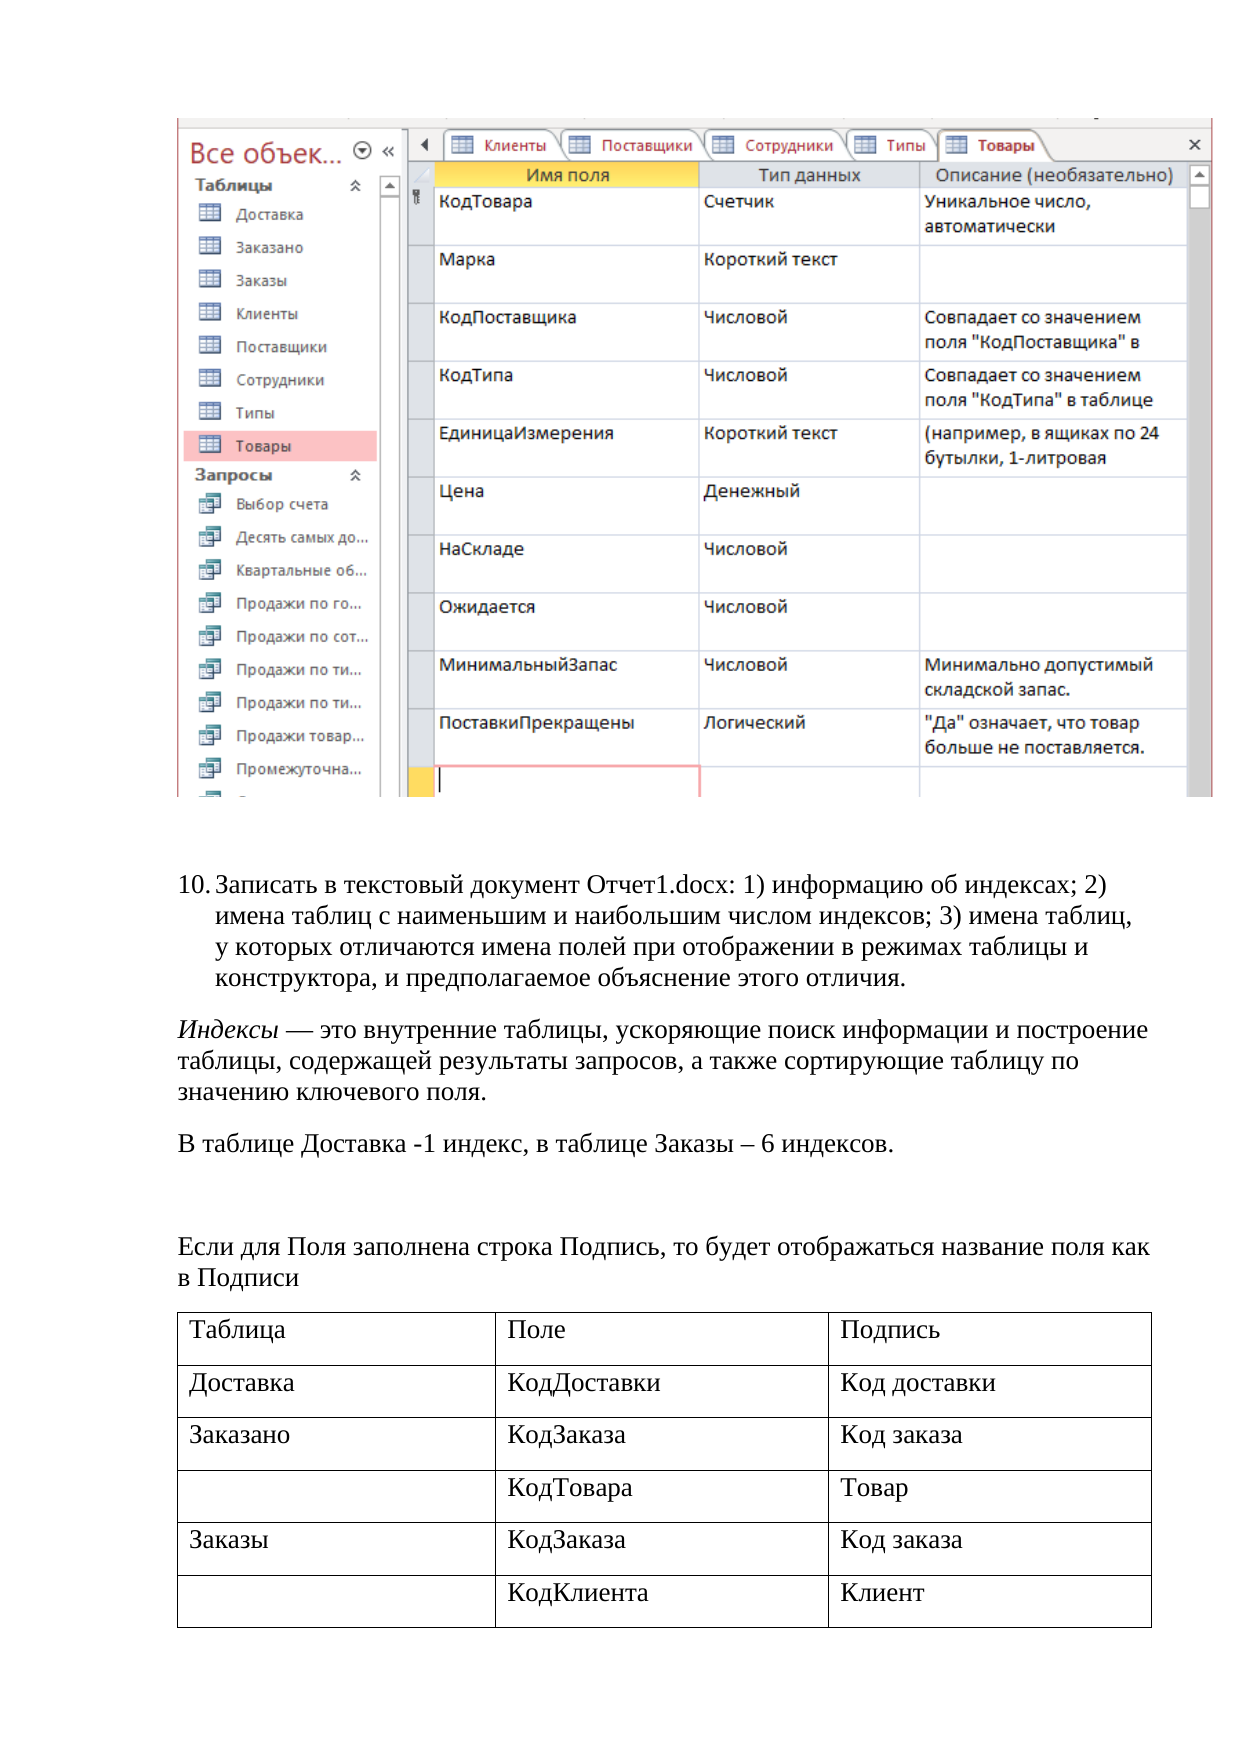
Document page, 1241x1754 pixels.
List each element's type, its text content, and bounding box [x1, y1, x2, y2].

table_cell КодДоставки [496, 1366, 828, 1417]
text Если для Поля заполнена строка Подпись, то будет отображаться название поля как в Подписи [177, 1230, 1152, 1292]
table_cell Клиент [829, 1576, 1151, 1627]
picture [177, 118, 1213, 797]
table_cell Код доставки [829, 1366, 1151, 1417]
table_cell [178, 1576, 495, 1627]
table_header Подпись [829, 1313, 1151, 1365]
list Записать в текстовый документ Отчет1.docx: 1) информацию об индексах; 2) имена таблиц с наименьшим и наибольшим числом индексов; 3) имена таблиц, у которых отличаются имена полей при отображении в режимах таблицы и конструктора, и предполагаемое объяснение этого отличия. [177, 868, 1152, 993]
table_cell Код заказа [829, 1523, 1151, 1575]
table_header Поле [496, 1313, 828, 1365]
table_cell [178, 1471, 495, 1522]
table_cell КодКлиента [496, 1576, 828, 1627]
table_cell Доставка [178, 1366, 495, 1417]
table_cell Заказано [178, 1418, 495, 1470]
table_cell КодТовара [496, 1471, 828, 1522]
table_cell КодЗаказа [496, 1523, 828, 1575]
text Индексы — это внутренние таблицы, ускоряющие поиск информации и построение таблицы, содержащей результаты запросов, а также сортирующие таблицу по значению ключевого поля. [177, 1013, 1152, 1106]
table_cell Товар [829, 1471, 1151, 1522]
table_cell Код заказа [829, 1418, 1151, 1470]
text В таблице Доставка -1 индекс, в таблице Заказы – 6 индексов. [177, 1127, 1152, 1158]
table_header Таблица [178, 1313, 495, 1365]
table_cell КодЗаказа [496, 1418, 828, 1470]
table_cell Заказы [178, 1523, 495, 1575]
